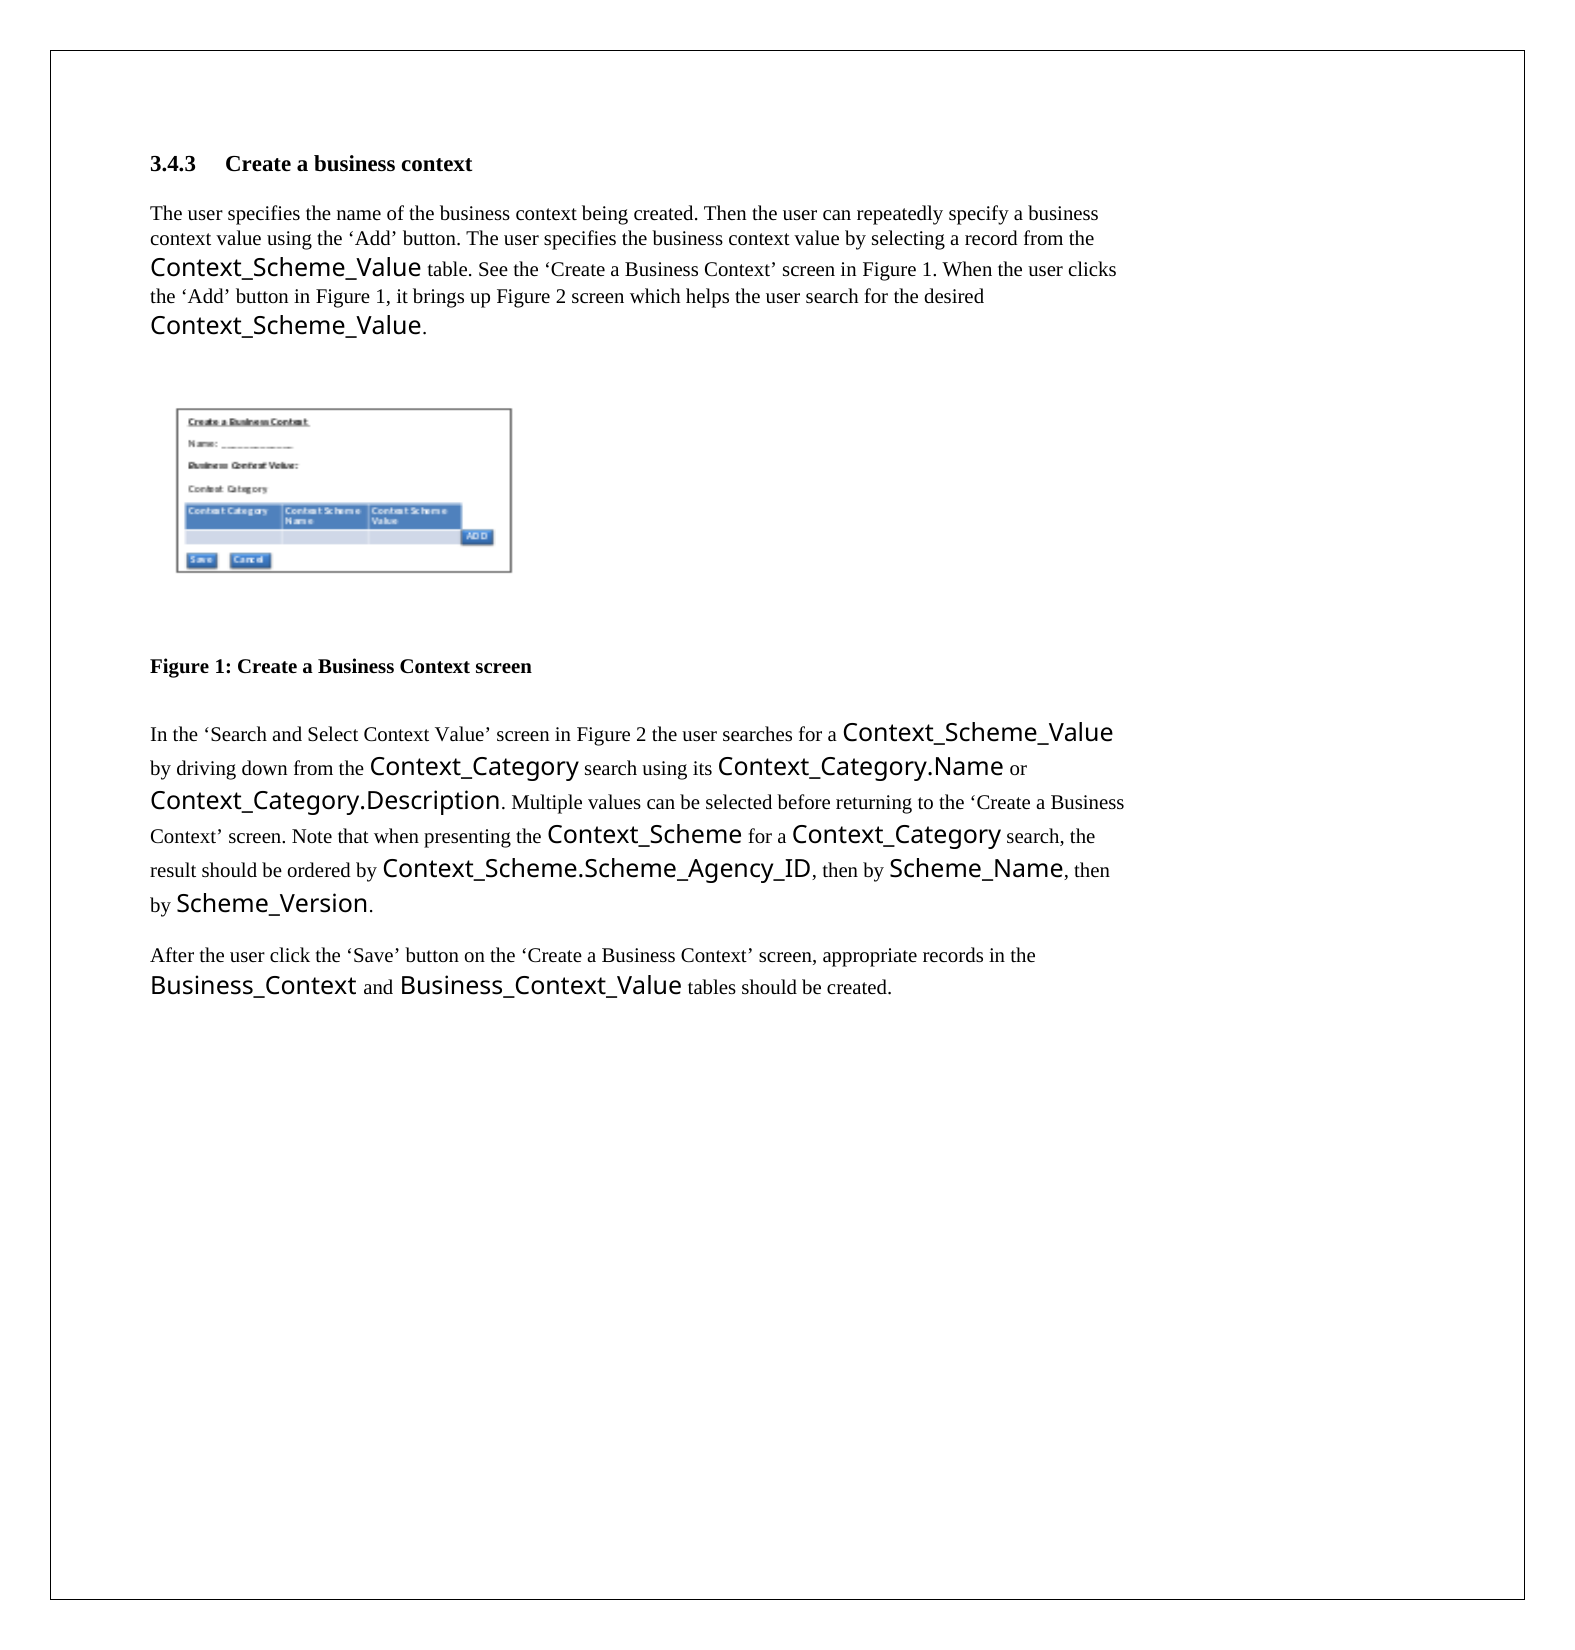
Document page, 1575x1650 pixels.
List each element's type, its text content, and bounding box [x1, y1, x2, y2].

subtitle Create a business context [150, 150, 1125, 176]
text After the user click the ‘Save’ button on the ‘Create a Business Context’ screen, appropriate records in the Business_Context and Business_Context_Value tables should be created. [150, 943, 1125, 1001]
text In the ‘Search and Select Context Value’ screen in Figure 2 the user searches for a Context_Scheme_Value by driving down from the Context_Category search using its Context_Category.Name or Context_Category.Description. Multiple values can be selected before returning to the ‘Create a Business Context’ screen. Note that when presenting the Context_Scheme for a Context_Category search, the result should be ordered by Context_Scheme.Scheme_Agency_ID, then by Scheme_Name, then by Scheme_Version. [150, 715, 1125, 919]
text The user specifies the name of the business context being created. Then the user can repeatedly specify a business context value using the ‘Add’ button. The user specifies the business context value by selecting a record from the Context_Scheme_Value table. See the ‘Create a Business Context’ screen in Figure 1. When the user clicks the ‘Add’ button in Figure 1, it brings up Figure 2 screen which helps the user search for the desired Context_Scheme_Value. [150, 201, 1125, 342]
